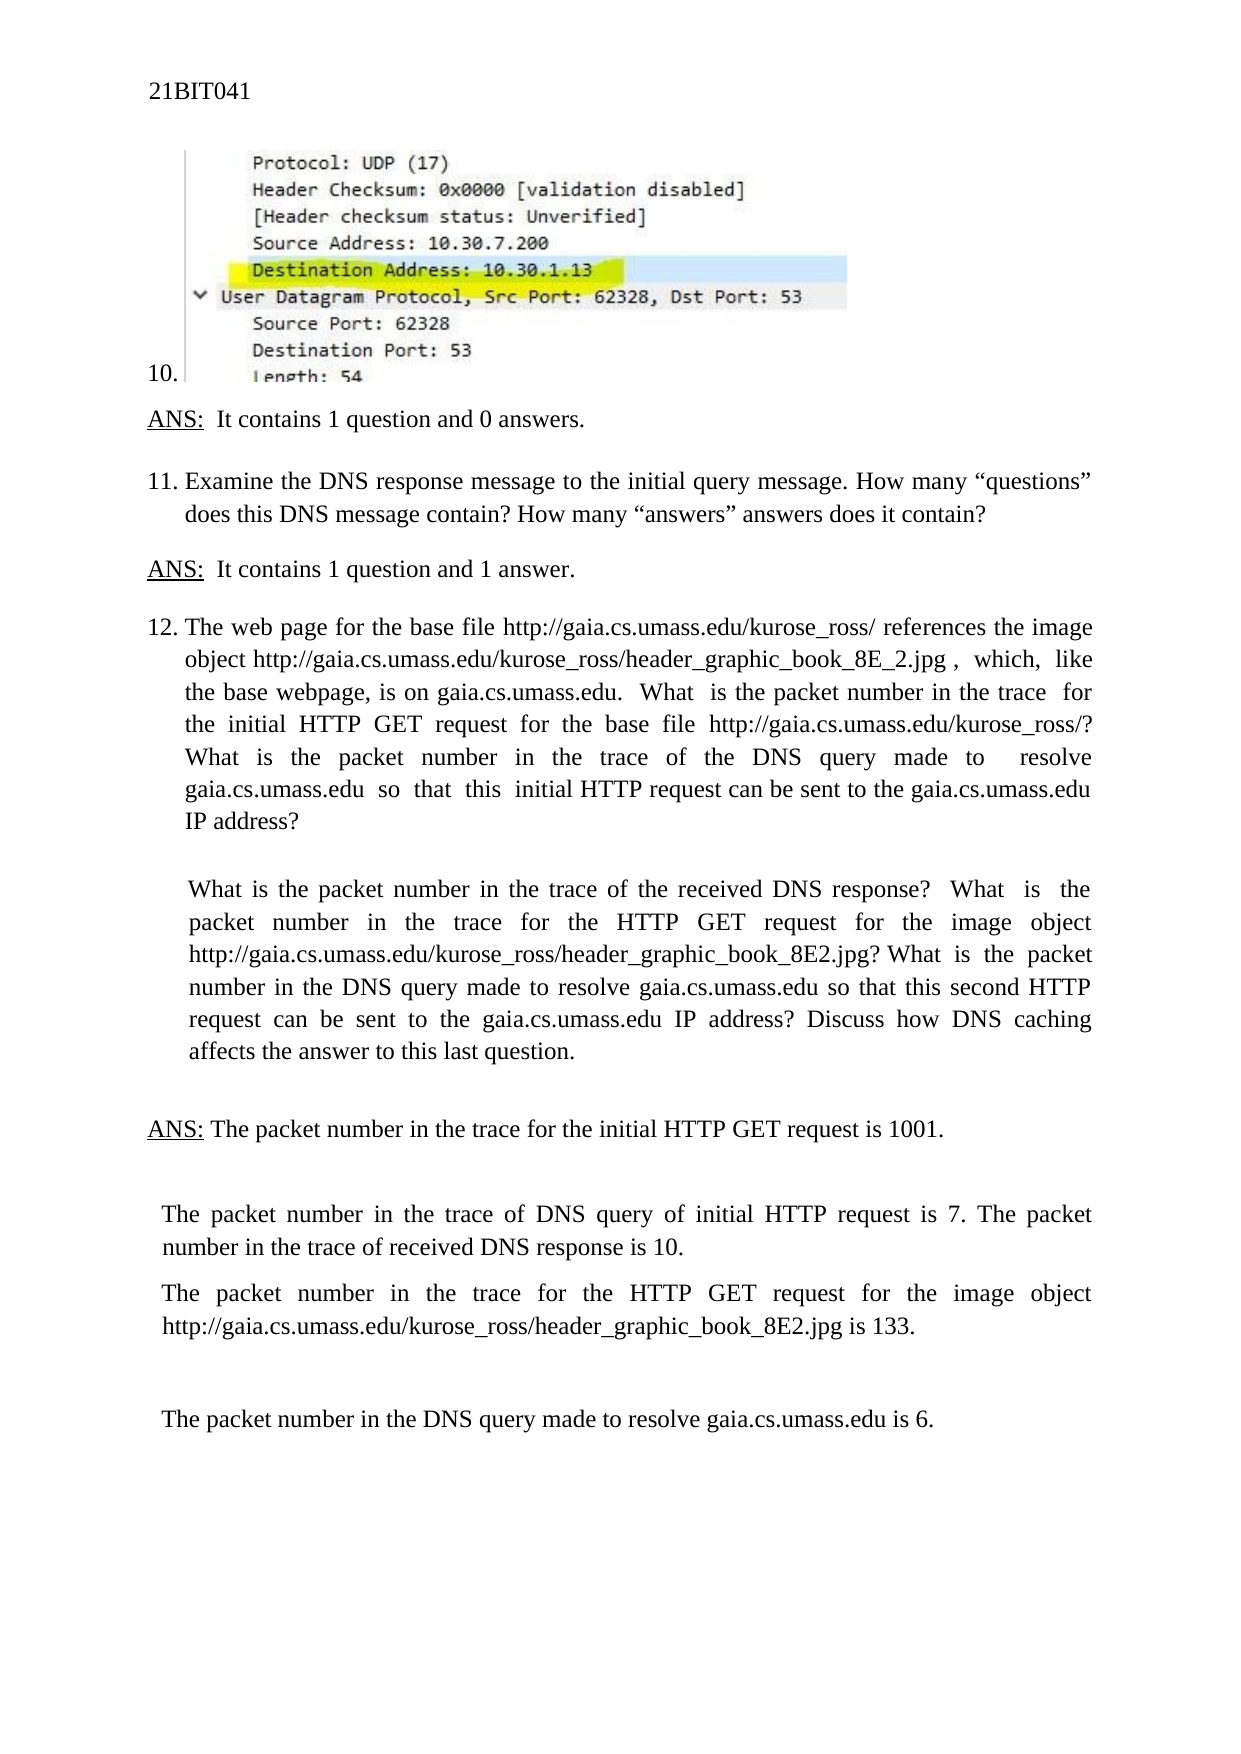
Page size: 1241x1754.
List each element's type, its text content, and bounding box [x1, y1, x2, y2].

text ANS: It contains 1 question and 1 answer. [147, 554, 1093, 583]
text ANS: It contains 1 question and 0 answers. [147, 404, 1093, 433]
text What is the packet number in the trace of the received DNS response? What is the packet number in the trace for the HTTP GET request for the image object http://gaia.cs.umass.edu/kurose_ross/header_graphic_book_8E2.jpg? What is the packet number in the DNS query made to resolve gaia.cs.umass.edu so that this second HTTP request can be sent to the gaia.cs.umass.edu IP address? Discuss how DNS caching affects the answer to this last question. [188, 874, 1093, 1065]
list Examine the DNS response message to the initial query message. How many “questions” does this DNS message contain? How many “answers” answers does it contain? [147, 466, 1093, 527]
text ANS: The packet number in the trace for the initial HTTP GET request is 1001. [147, 1114, 1093, 1143]
text The packet number in the DNS query made to resolve gaia.cs.umass.edu is 6. [161, 1404, 1093, 1433]
picture [184, 150, 848, 382]
text The packet number in the trace of DNS query of initial HTTP request is 7. The packet number in the trace of received DNS response is 10. [161, 1199, 1093, 1260]
text The packet number in the trace for the HTTP GET request for the image object http://gaia.cs.umass.edu/kurose_ross/header_graphic_book_8E2.jpg is 133. [161, 1278, 1093, 1339]
list The web page for the base file http://gaia.cs.umass.edu/kurose_ross/ references the image object http://gaia.cs.umass.edu/kurose_ross/header_graphic_book_8E_2.jpg , which, like the base webpage, is on gaia.cs.umass.edu. What is the packet number in the trace for the initial HTTP GET request for the base file http://gaia.cs.umass.edu/kurose_ross/? What is the packet number in the trace of the DNS query made to resolve gaia.cs.umass.edu so that this initial HTTP request can be sent to the gaia.cs.umass.edu IP address? [147, 612, 1093, 835]
